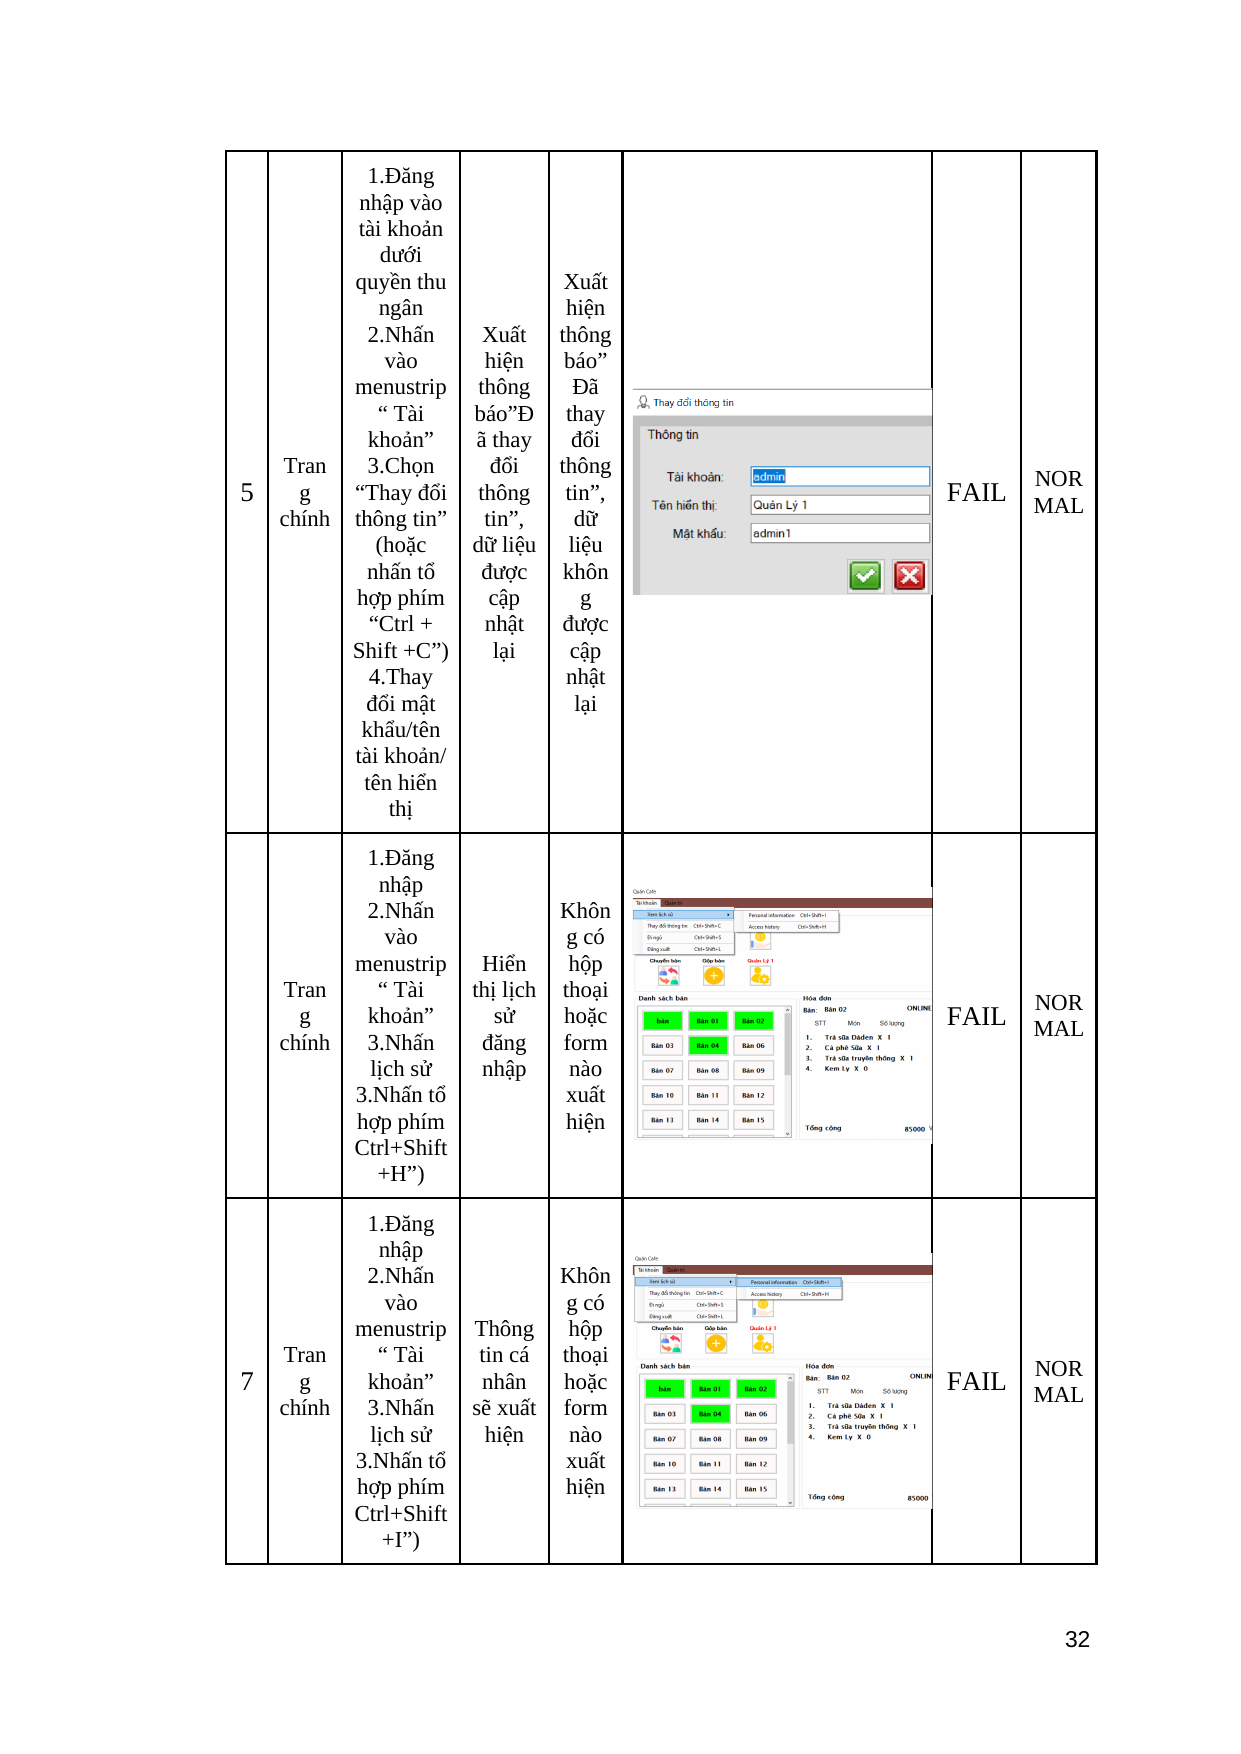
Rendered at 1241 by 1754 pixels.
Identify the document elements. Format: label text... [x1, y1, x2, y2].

picture [632, 887, 933, 1144]
table_cell FAIL [933, 1199, 1020, 1563]
table_cell [624, 1199, 931, 1563]
picture [632, 1253, 933, 1509]
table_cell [461, 152, 548, 832]
table_cell 1.Đăng nhập 2.Nhấn vào menustrip “ Tài khoản” 3.Nhấn lịch sử 3.Nhấn tổ hợp phím Ctrl+Shift+I”) [343, 1199, 459, 1563]
table_cell NORMAL [1022, 1199, 1095, 1563]
table_cell [624, 152, 931, 832]
table_cell Trang chính [269, 1199, 341, 1563]
table_cell [227, 834, 267, 1197]
picture [632, 388, 933, 595]
table_cell Hiển thị lịch sử đăng nhập [461, 834, 548, 1197]
table_cell 1.Đăng nhập vào tài khoản dưới quyền thu ngân 2.Nhấn vào menustrip “ Tài khoản” 3.Chọn “Thay đổi thông tin” (hoặc nhấn tổ hợp phím “Ctrl + Shift +C”) 4.Thay đổi mật khẩu/tên tài khoản/ tên hiển thị [343, 152, 459, 832]
table_cell Trang chính [269, 834, 341, 1197]
table_cell NORMAL [1022, 834, 1095, 1197]
table_cell FAIL [933, 834, 1020, 1197]
table_cell Thông tin cá nhân sẽ xuất hiện [461, 1199, 548, 1563]
table_cell [624, 834, 931, 1197]
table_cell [550, 152, 621, 832]
table_cell Không có hộp thoại hoặc form nào xuất hiện [550, 834, 621, 1197]
table_cell 5 [227, 152, 267, 832]
table_cell Không có hộp thoại hoặc form nào xuất hiện [550, 1199, 621, 1563]
table_cell Trang chính [269, 152, 341, 832]
table_cell 7 [227, 1199, 267, 1563]
table_cell FAIL [933, 152, 1020, 832]
table_cell NORMAL [1022, 152, 1095, 832]
table_cell 1.Đăng nhập 2.Nhấn vào menustrip “ Tài khoản” 3.Nhấn lịch sử 3.Nhấn tổ hợp phím Ctrl+Shift+H”) [343, 834, 459, 1197]
